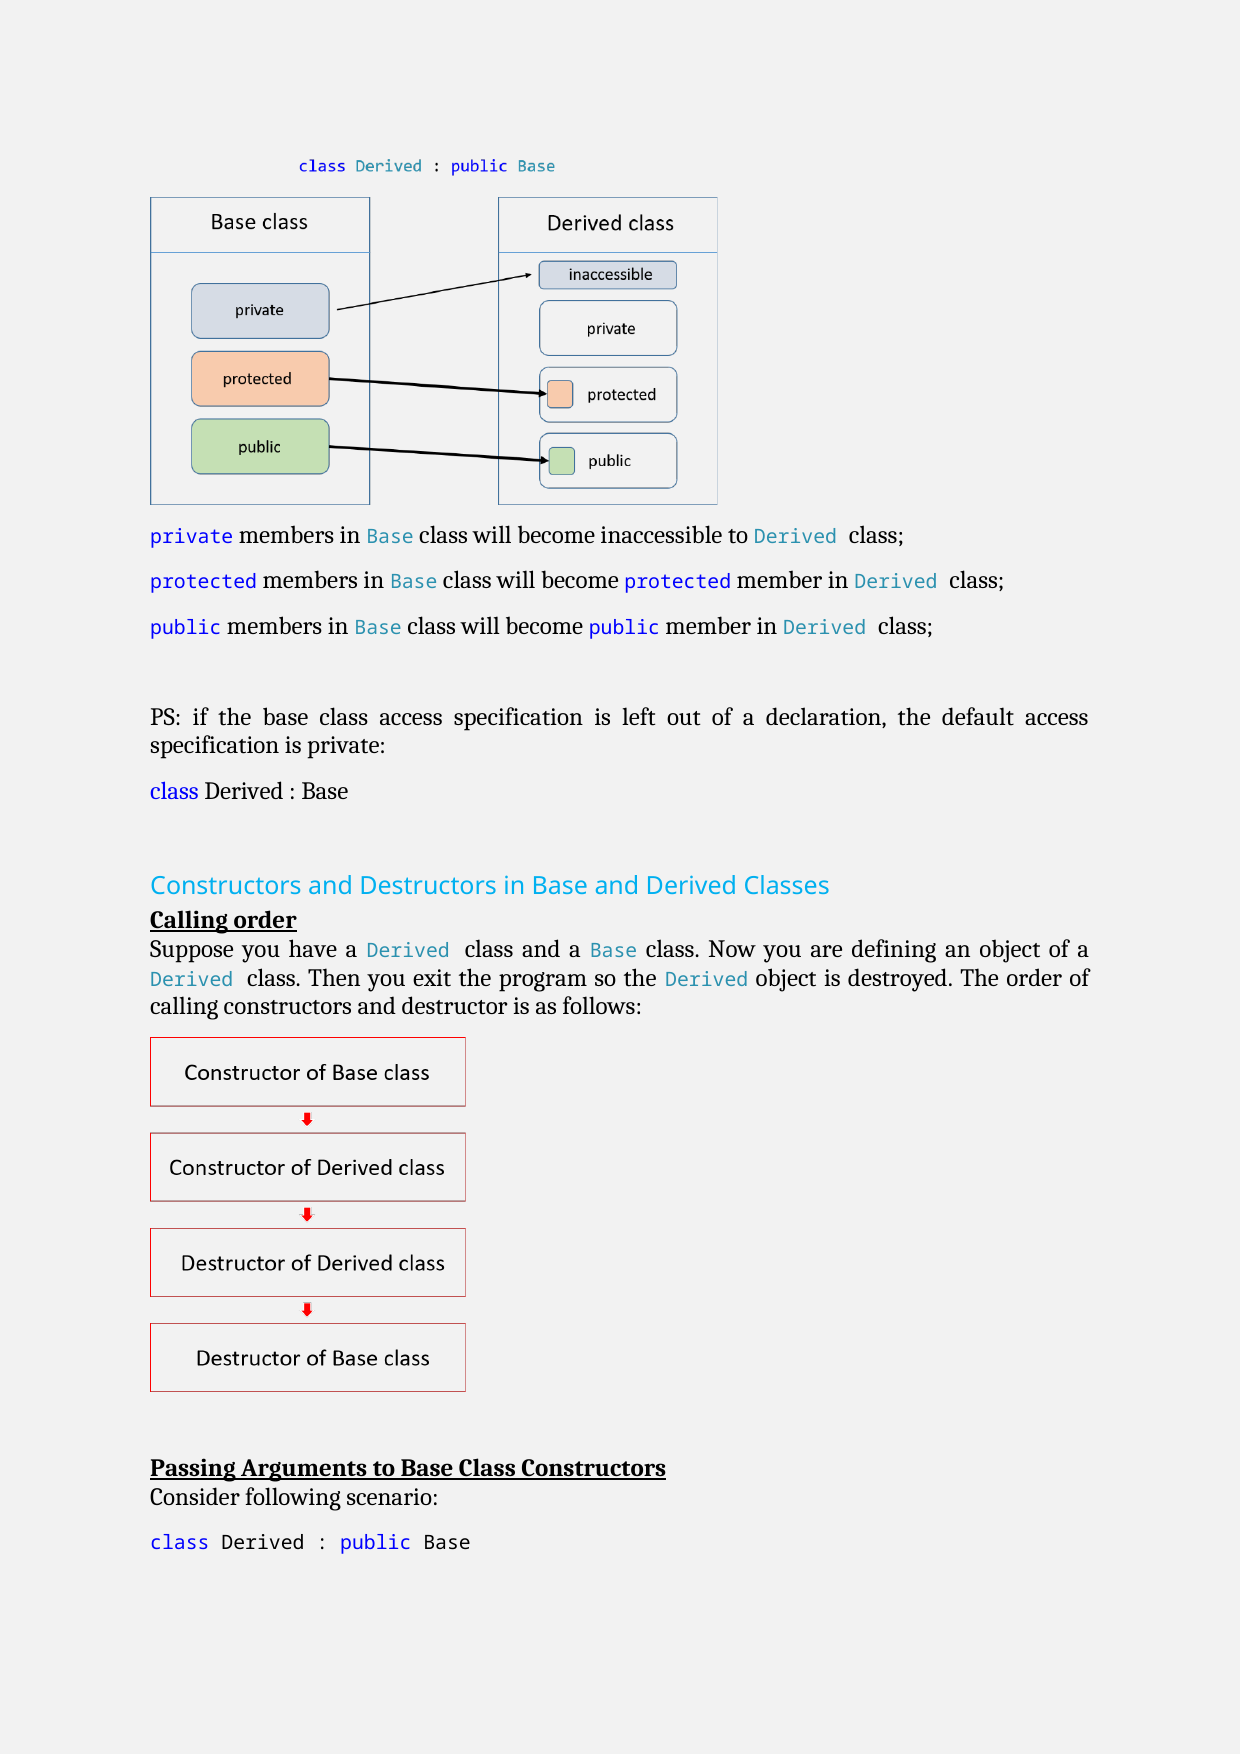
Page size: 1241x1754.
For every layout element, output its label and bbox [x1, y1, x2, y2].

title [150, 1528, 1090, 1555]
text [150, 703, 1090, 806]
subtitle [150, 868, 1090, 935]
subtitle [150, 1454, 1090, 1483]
picture [150, 150, 718, 505]
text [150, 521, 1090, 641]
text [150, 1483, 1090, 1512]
picture [150, 1037, 466, 1392]
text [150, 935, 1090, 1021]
